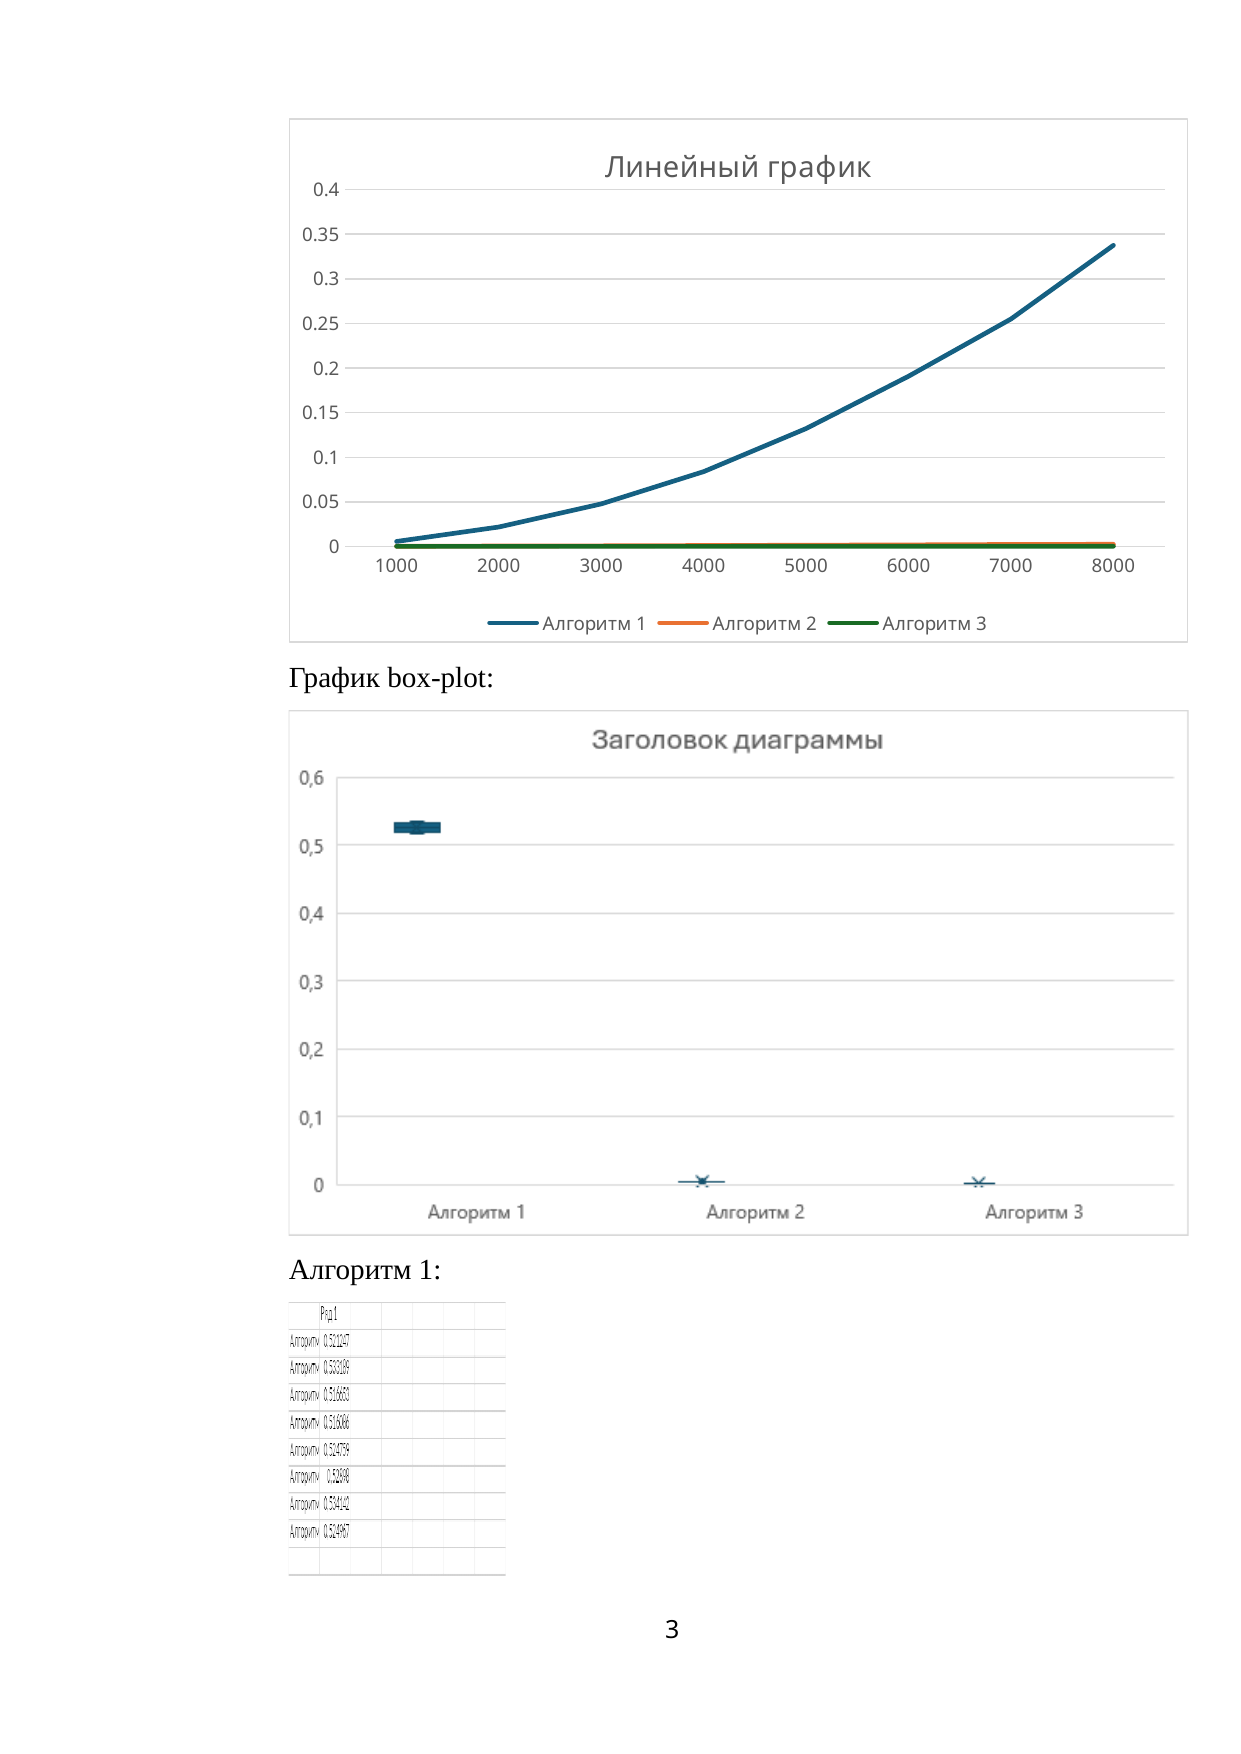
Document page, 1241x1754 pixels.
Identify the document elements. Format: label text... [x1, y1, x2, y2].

text График box-plot: [288, 660, 1167, 693]
picture [288, 710, 1189, 1236]
text Алгоритм 1: [288, 1252, 1167, 1286]
